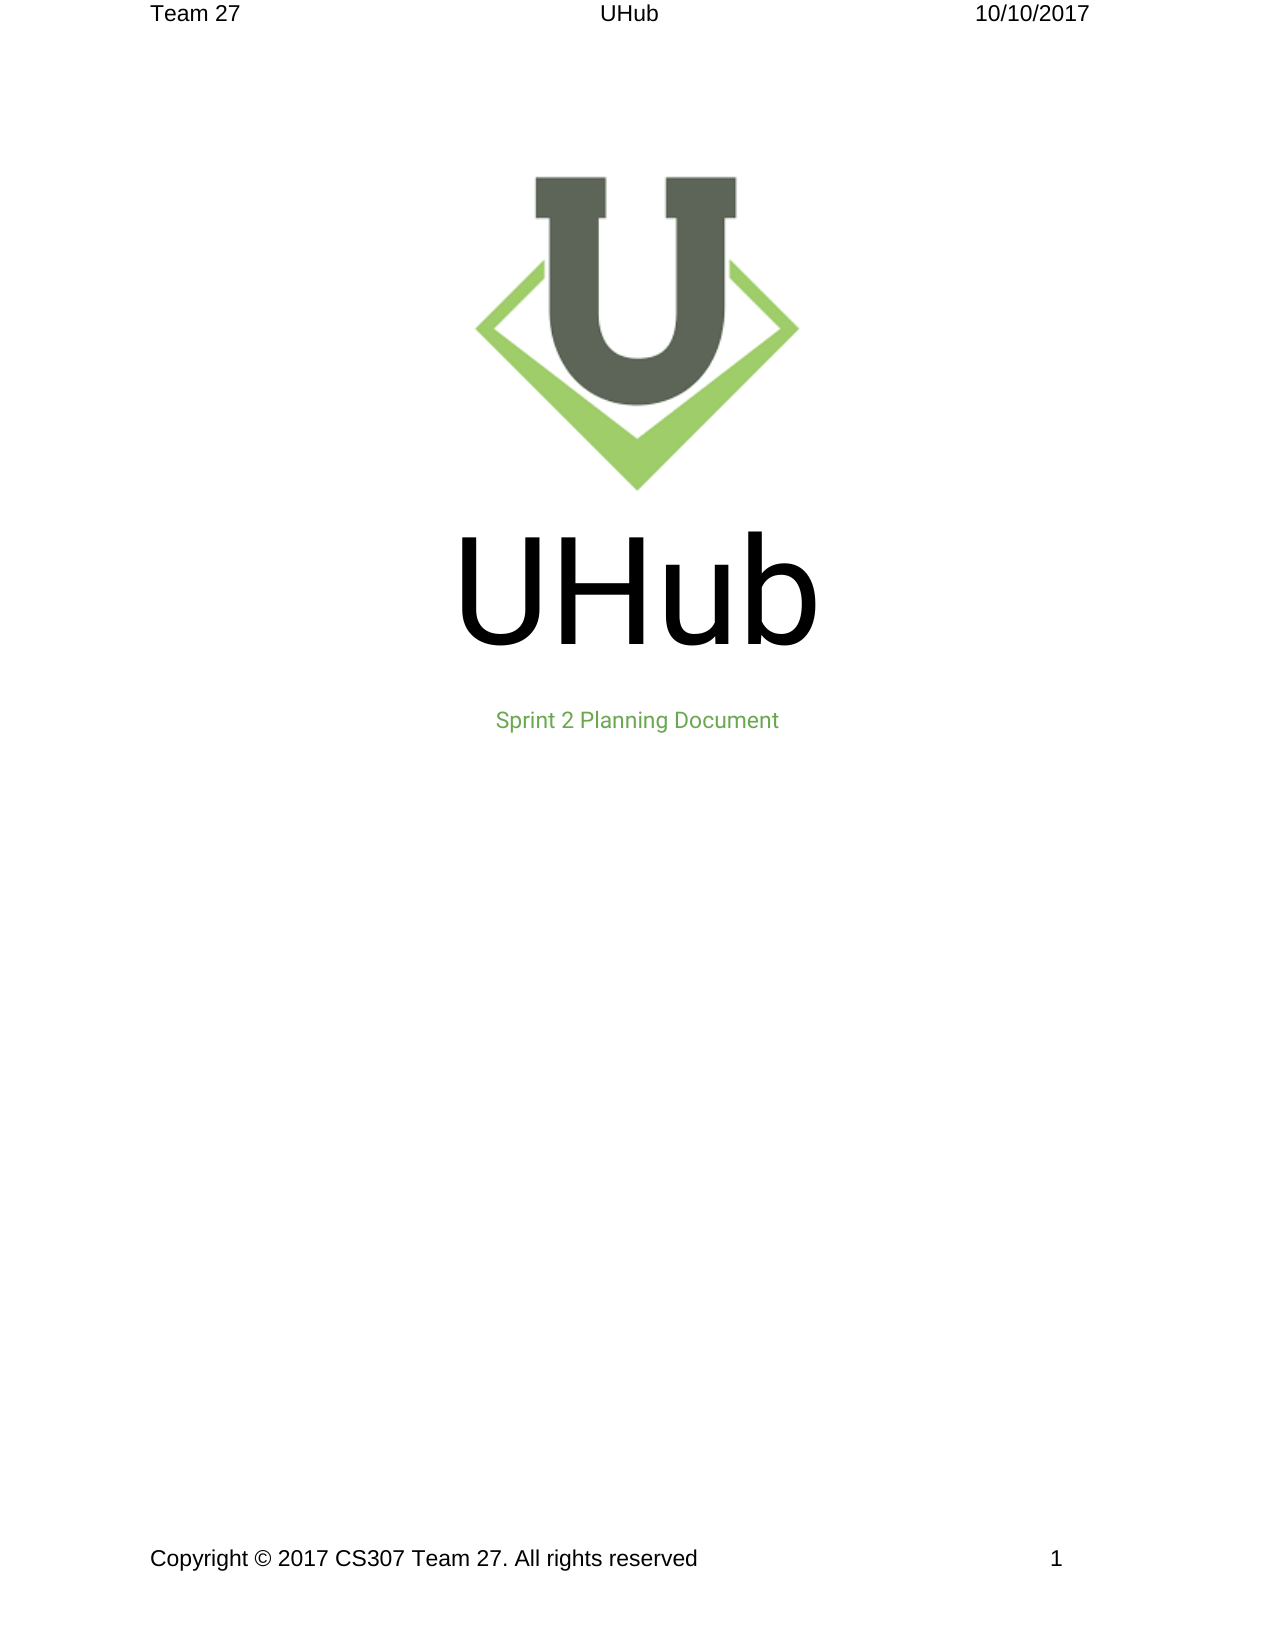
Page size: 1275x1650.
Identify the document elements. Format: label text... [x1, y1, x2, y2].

text UHub [150, 505, 1125, 681]
text Sprint 2 Planning Document [150, 708, 1125, 734]
picture [461, 150, 814, 502]
